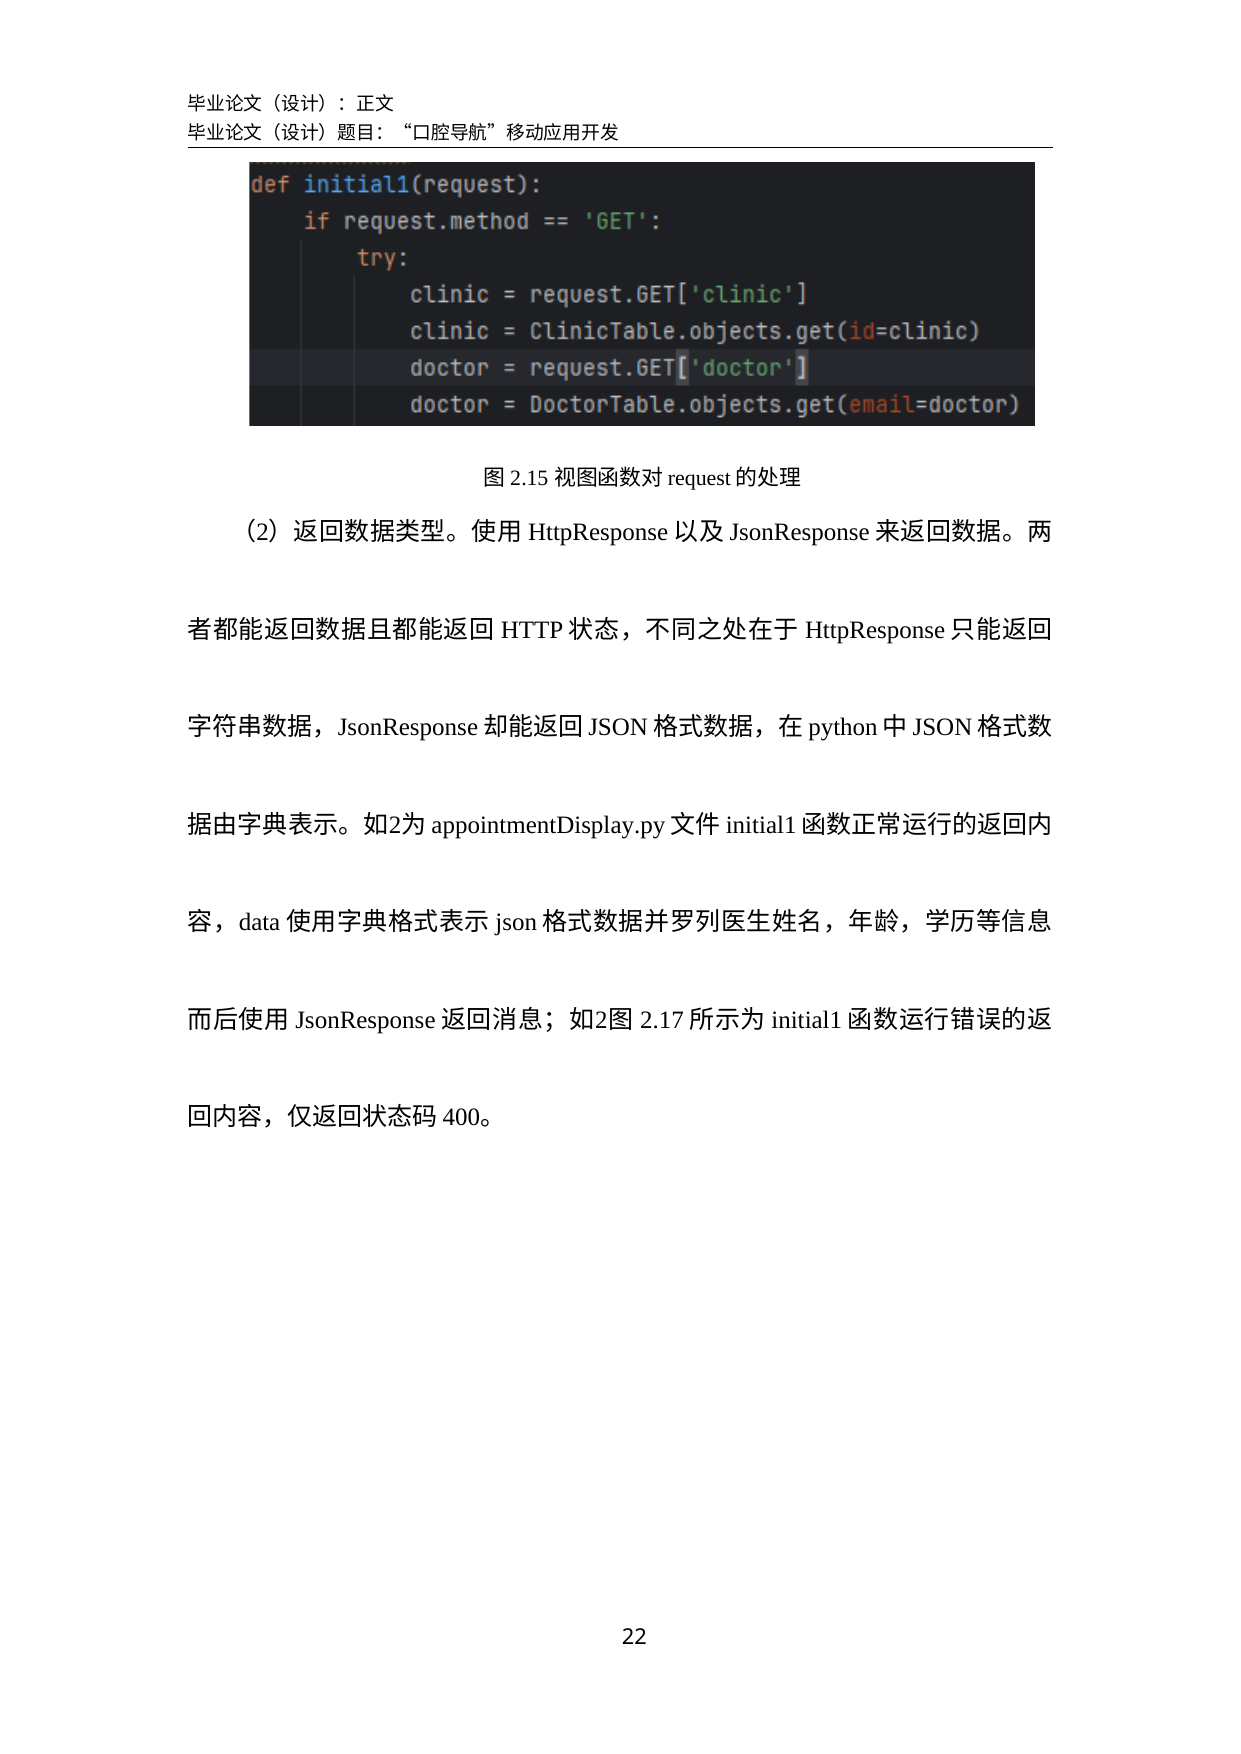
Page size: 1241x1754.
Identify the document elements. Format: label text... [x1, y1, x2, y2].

picture [249, 162, 1035, 426]
list 返回数据类型。使用HttpResponse以及JsonResponse来返回数据。两者都能返回数据且都能返回HTTP状态，不同之处在于HttpResponse只能返回字符串数据，JsonResponse却能返回JSON格式数据，在python中JSON格式数据由字典表示。如图 2.16为appointmentDisplay.py文件initial1函数正常运行的返回内容，data使用字典格式表示json格式数据并罗列医生姓名，年龄，学历等信息而后使用JsonResponse返回消息；如图 2.17所示为initial1函数运行错误的返回内容，仅返回状态码400。 [187, 497, 1053, 1147]
text 图 2.15 视图函数对request的处理 [187, 460, 1053, 492]
